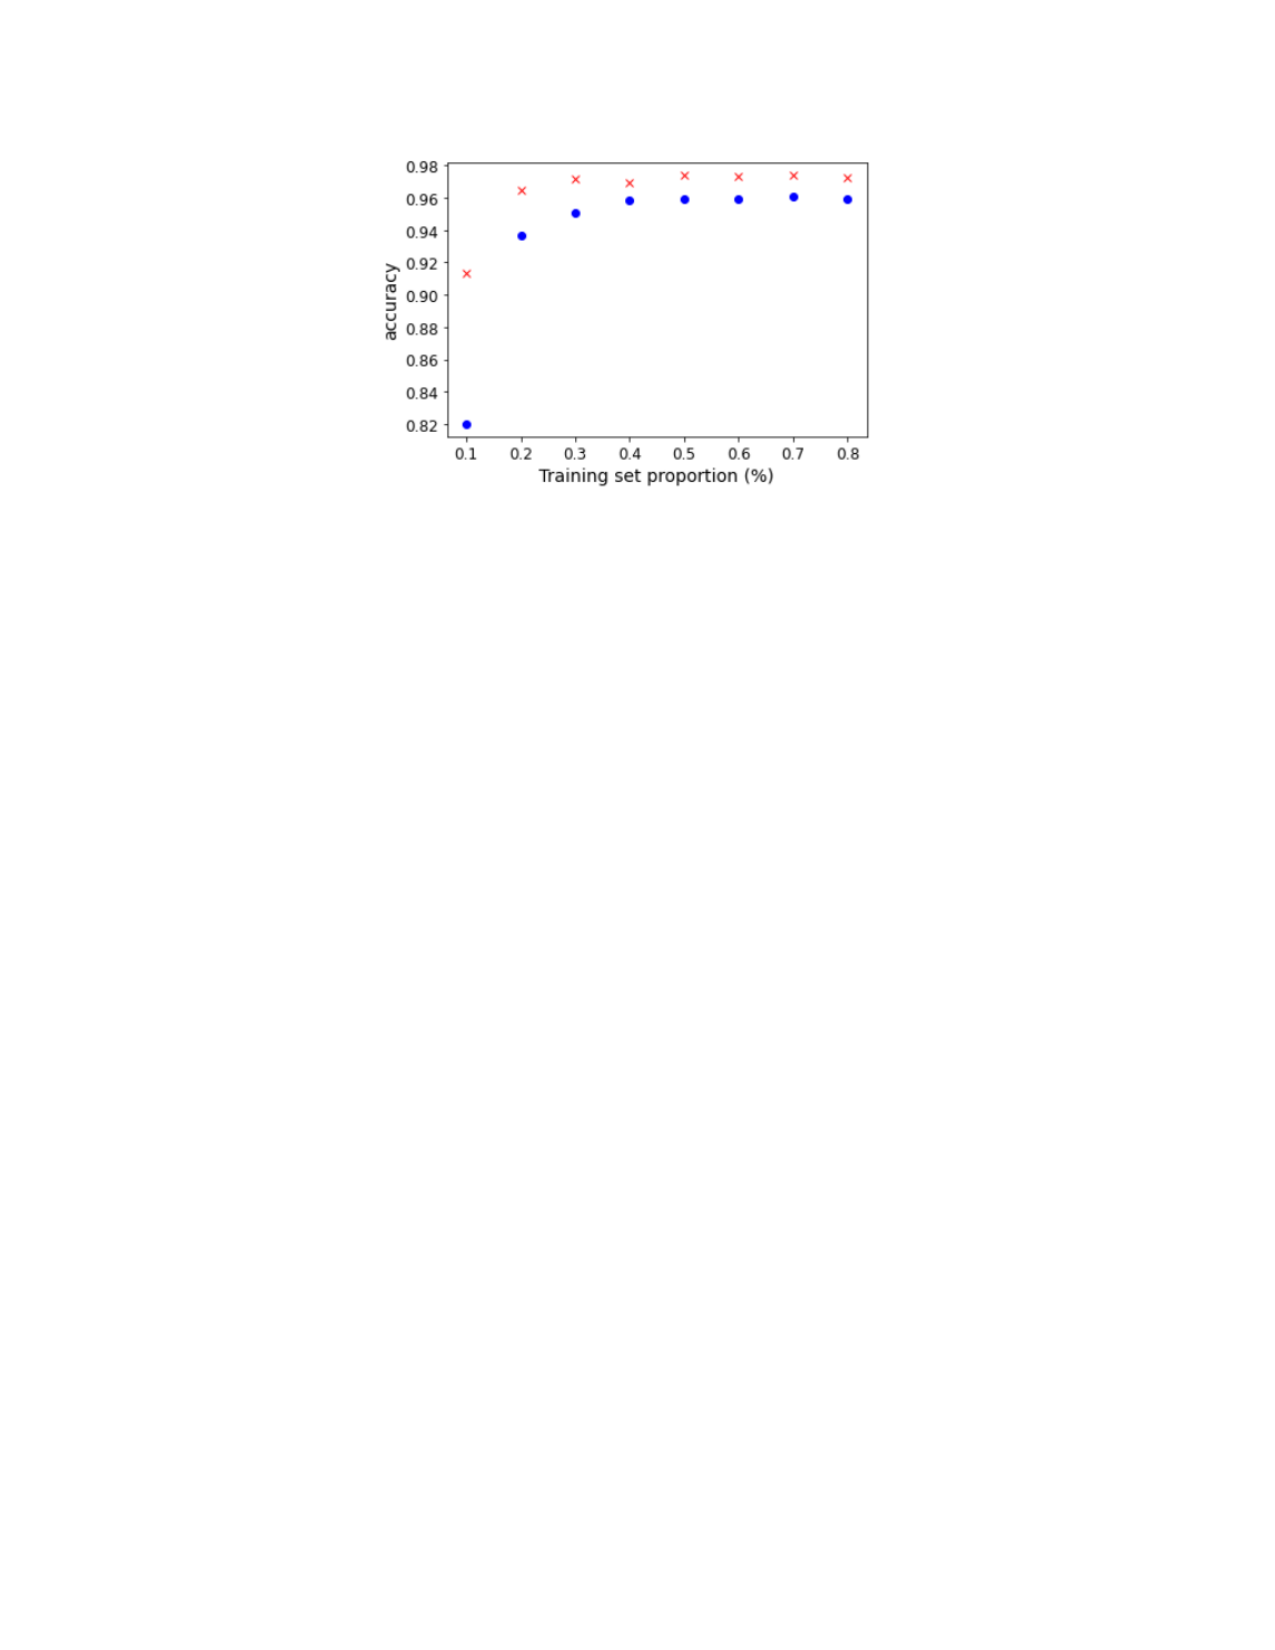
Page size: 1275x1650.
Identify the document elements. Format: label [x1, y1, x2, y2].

picture [378, 150, 897, 500]
